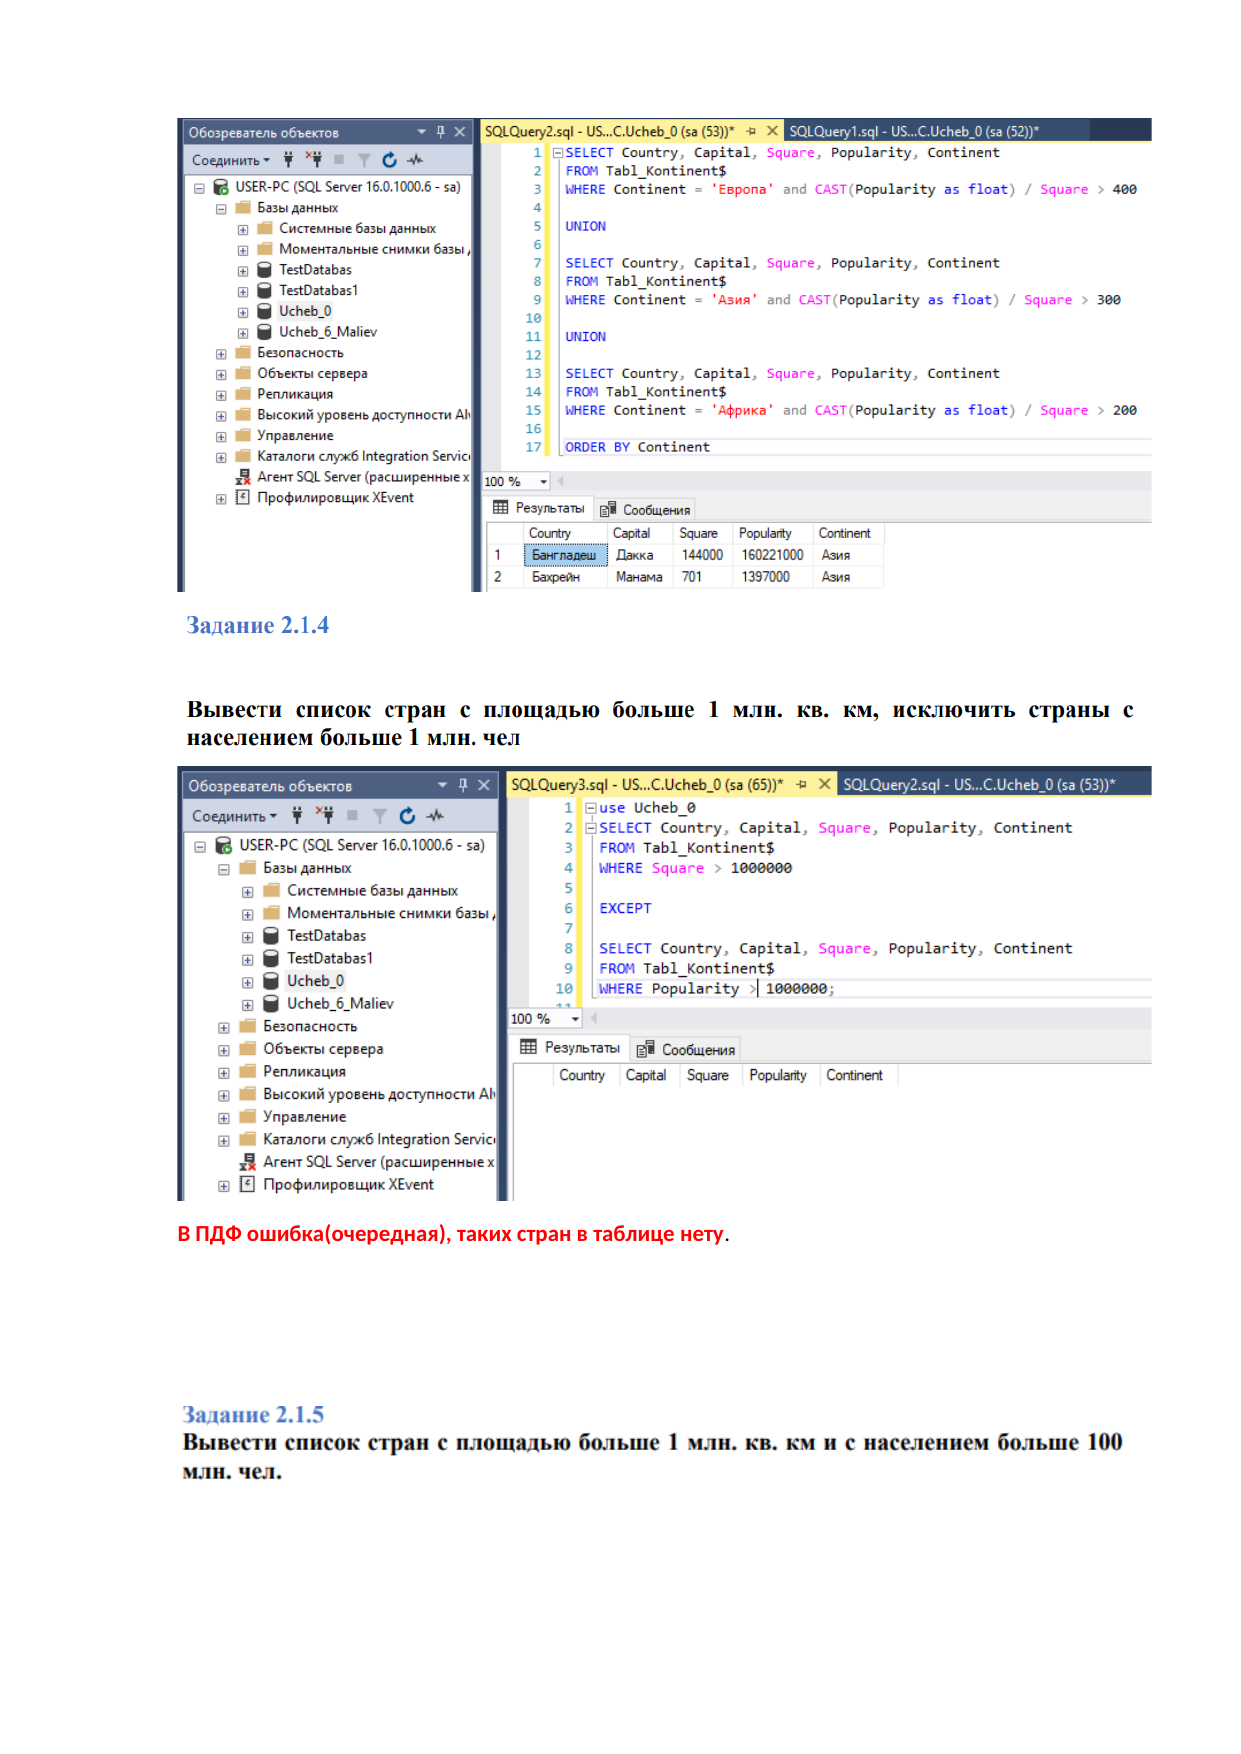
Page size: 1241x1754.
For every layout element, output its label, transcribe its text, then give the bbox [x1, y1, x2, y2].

text В ПДФ ошибка(очередная), таких стран в таблице нету. [177, 1219, 1152, 1247]
picture [177, 766, 1152, 1201]
picture [177, 1406, 1152, 1483]
picture [177, 610, 1152, 747]
picture [177, 118, 1152, 592]
